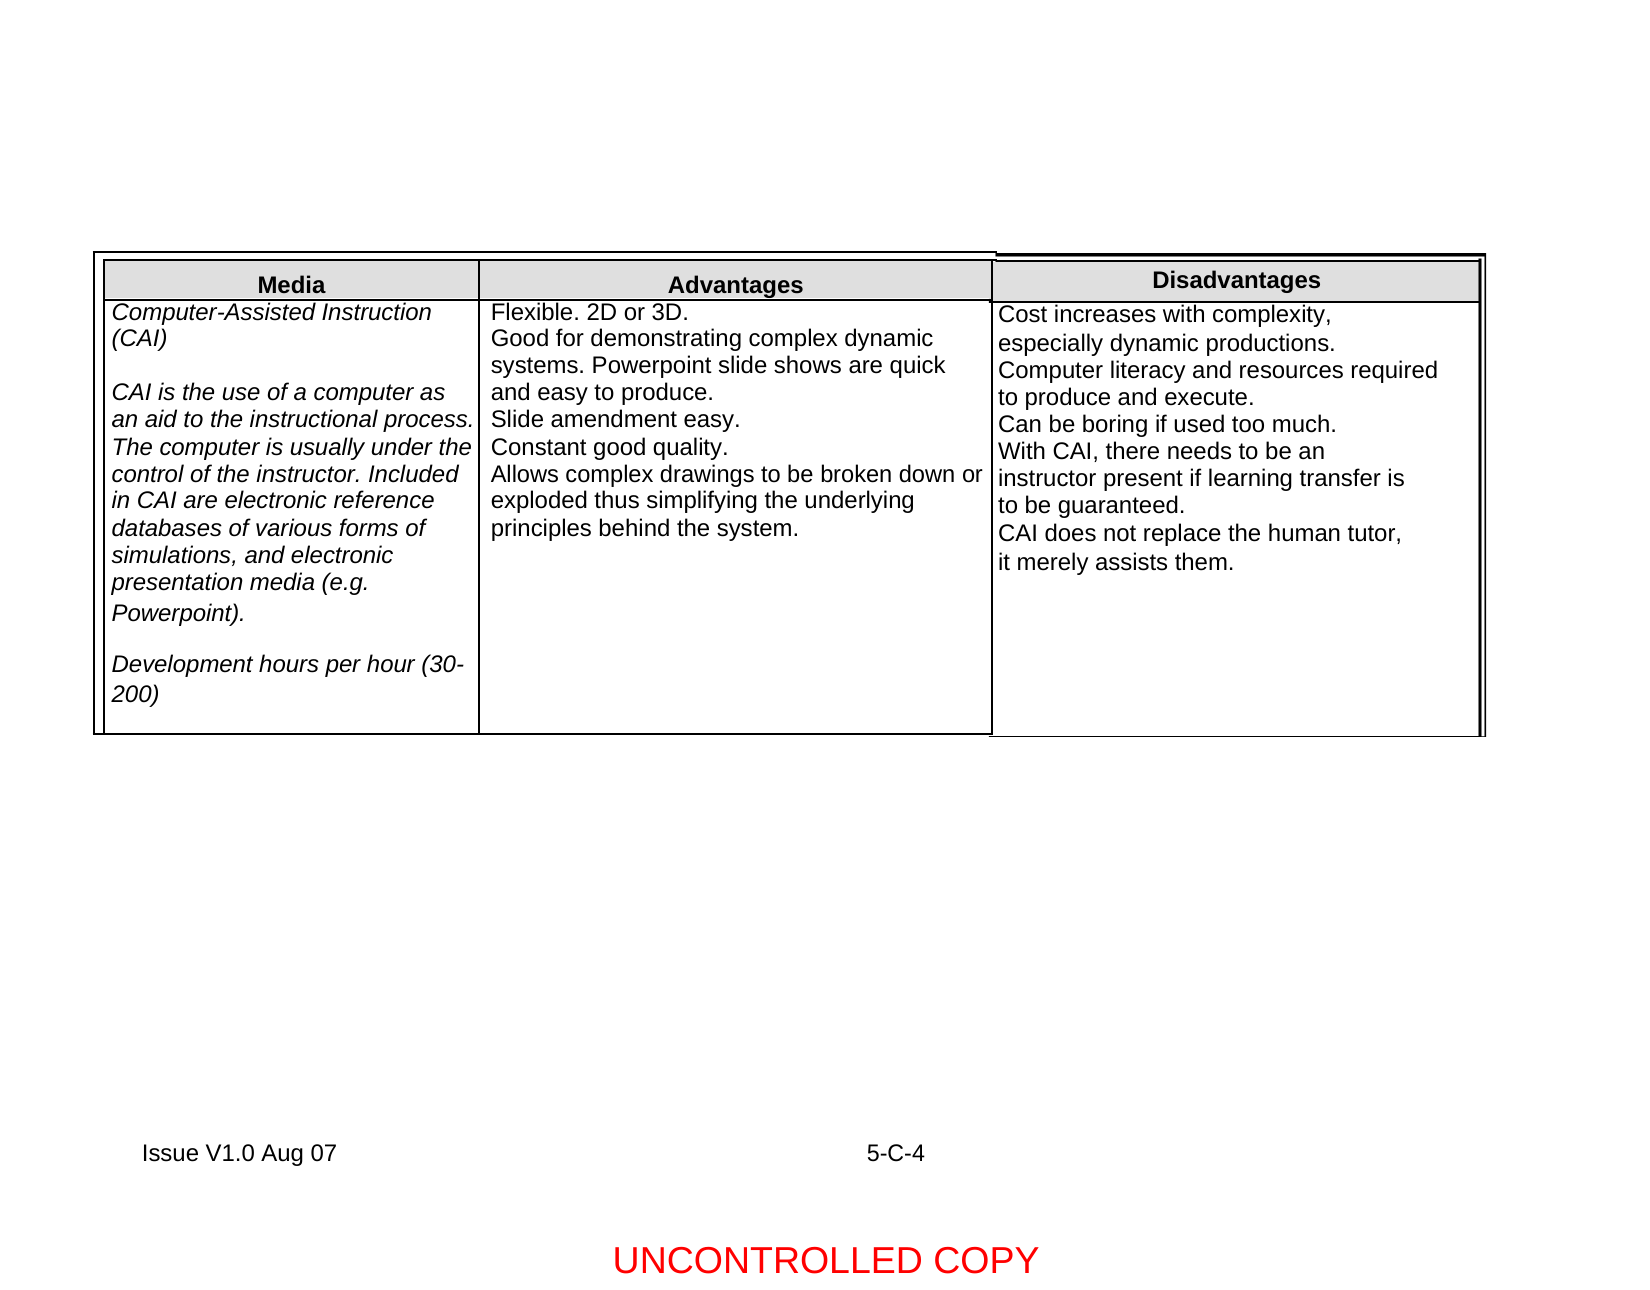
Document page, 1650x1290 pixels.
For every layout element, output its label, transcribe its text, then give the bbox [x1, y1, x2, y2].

text Can be boring if used too much. [998, 411, 1500, 438]
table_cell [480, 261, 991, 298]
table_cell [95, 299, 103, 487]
picture [988, 253, 1487, 737]
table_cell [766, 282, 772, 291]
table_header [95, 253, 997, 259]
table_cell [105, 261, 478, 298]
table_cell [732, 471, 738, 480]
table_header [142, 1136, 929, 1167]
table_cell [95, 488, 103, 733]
text Cost increases with complexity, especially dynamic productions. [998, 300, 1435, 356]
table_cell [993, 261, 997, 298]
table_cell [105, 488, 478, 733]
text With CAI, there needs to be an instructor present if learning transfer is to be guaranteed. [998, 438, 1423, 519]
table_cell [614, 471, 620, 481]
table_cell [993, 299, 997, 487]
text CAI does not replace the human tutor, it merely assists them. [998, 519, 1414, 575]
text Disadvantages [1152, 266, 1500, 294]
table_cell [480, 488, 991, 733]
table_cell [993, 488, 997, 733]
text Computer literacy and resources required to produce and execute. [998, 357, 1456, 411]
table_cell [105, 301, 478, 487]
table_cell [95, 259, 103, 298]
text UNCONTROLLED COPY [92, 1238, 1039, 1281]
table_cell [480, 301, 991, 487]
